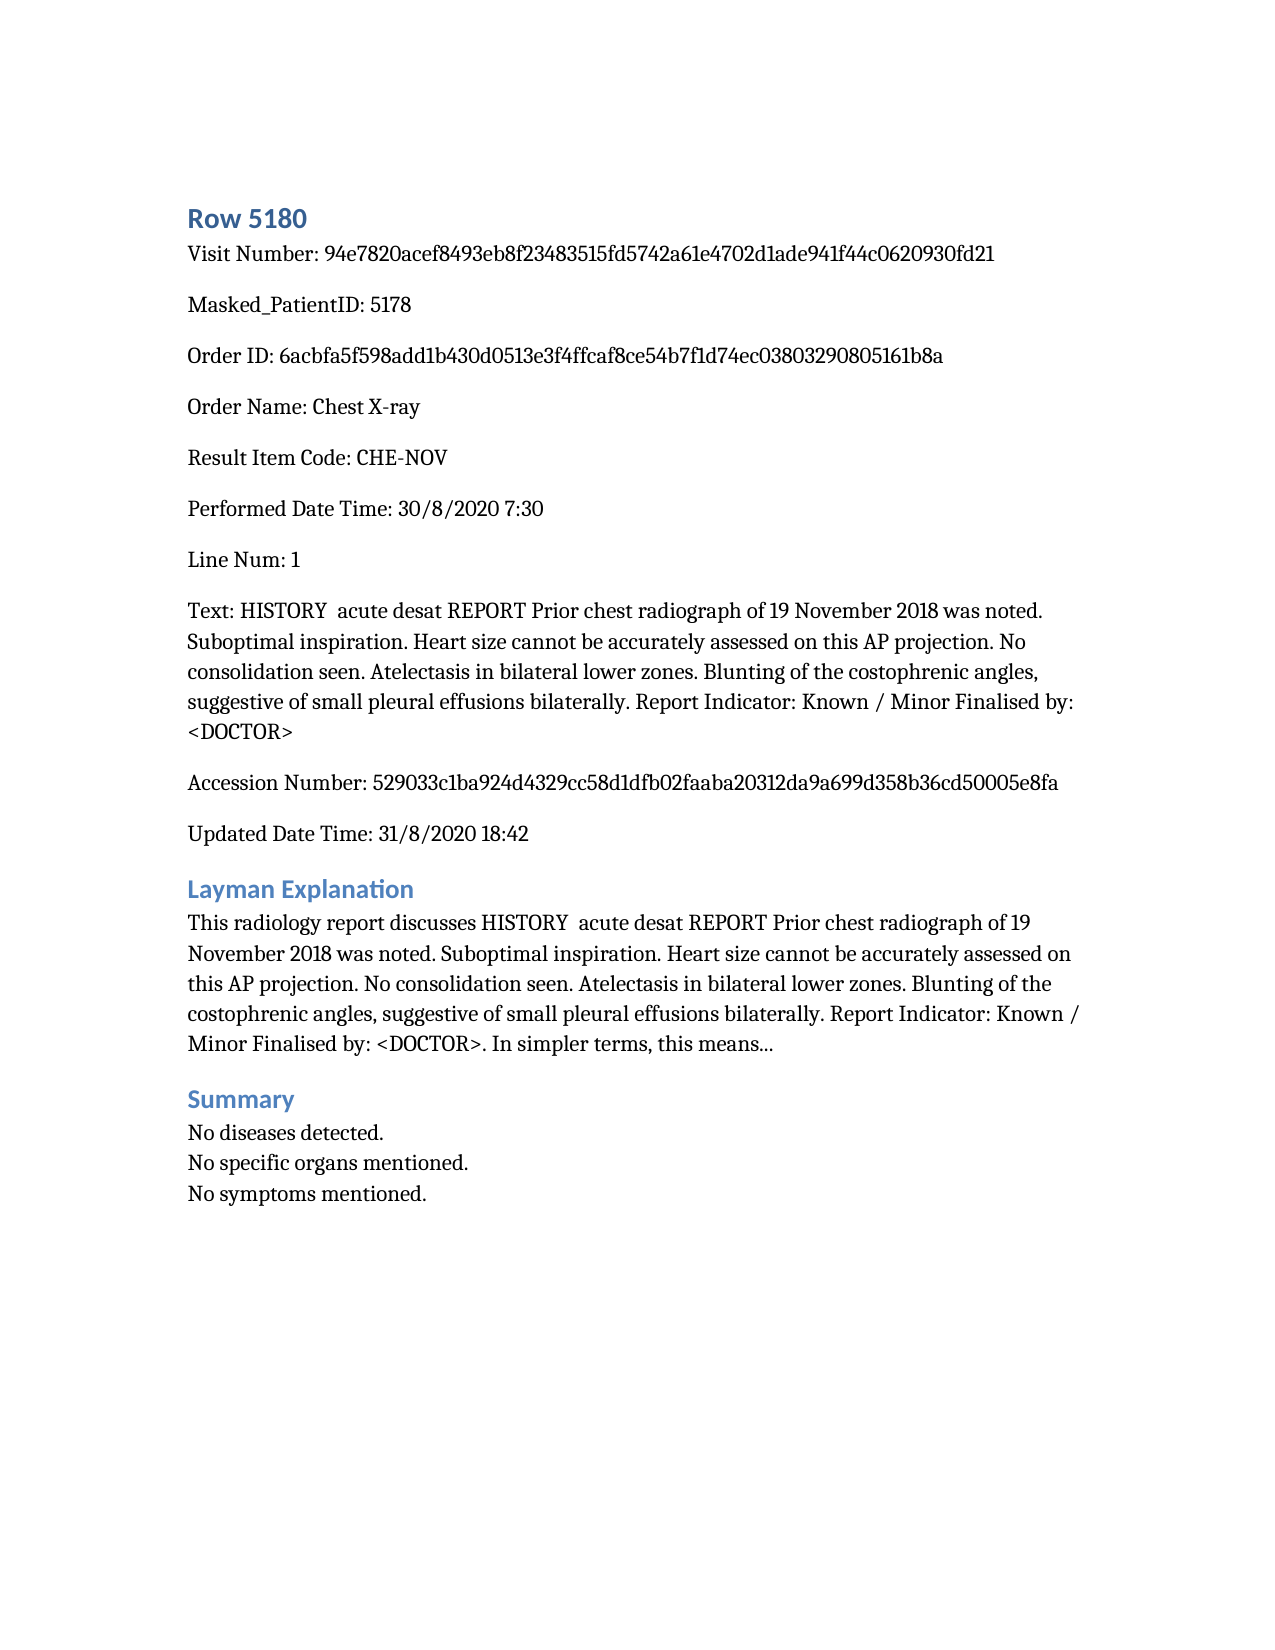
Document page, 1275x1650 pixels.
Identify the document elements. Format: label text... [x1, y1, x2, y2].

text This radiology report discusses HISTORY acute desat REPORT Prior chest radiograph of 19 November 2018 was noted. Suboptimal inspiration. Heart size cannot be accurately assessed on this AP projection. No consolidation seen. Atelectasis in bilateral lower zones. Blunting of the costophrenic angles, suggestive of small pleural effusions bilaterally. Report Indicator: Known / Minor Finalised by: <DOCTOR>. In simpler terms, this means... [187, 910, 1087, 1057]
text Result Item Code: CHE-NOV [187, 445, 1087, 471]
subtitle Summary [187, 1082, 1087, 1115]
text Performed Date Time: 30/8/2020 7:30 [187, 496, 1087, 522]
text Text: HISTORY acute desat REPORT Prior chest radiograph of 19 November 2018 was noted. Suboptimal inspiration. Heart size cannot be accurately assessed on this AP projection. No consolidation seen. Atelectasis in bilateral lower zones. Blunting of the costophrenic angles, suggestive of small pleural effusions bilaterally. Report Indicator: Known / Minor Finalised by: <DOCTOR> [187, 598, 1087, 745]
text Updated Date Time: 31/8/2020 18:42 [187, 821, 1087, 847]
subtitle Row 5180 [187, 200, 1087, 236]
text Visit Number: 94e7820acef8493eb8f23483515fd5742a61e4702d1ade941f44c0620930fd21 [187, 241, 1087, 267]
text Order Name: Chest X-ray [187, 394, 1087, 420]
text Line Num: 1 [187, 547, 1087, 573]
text Masked_PatientID: 5178 [187, 292, 1087, 318]
text Accession Number: 529033c1ba924d4329cc58d1dfb02faaba20312da9a699d358b36cd50005e8fa [187, 770, 1087, 796]
subtitle Layman Explanation [187, 872, 1087, 905]
text No diseases detected. No specific organs mentioned. No symptoms mentioned. [187, 1120, 1087, 1207]
text Order ID: 6acbfa5f598add1b430d0513e3f4ffcaf8ce54b7f1d74ec03803290805161b8a [187, 343, 1087, 369]
